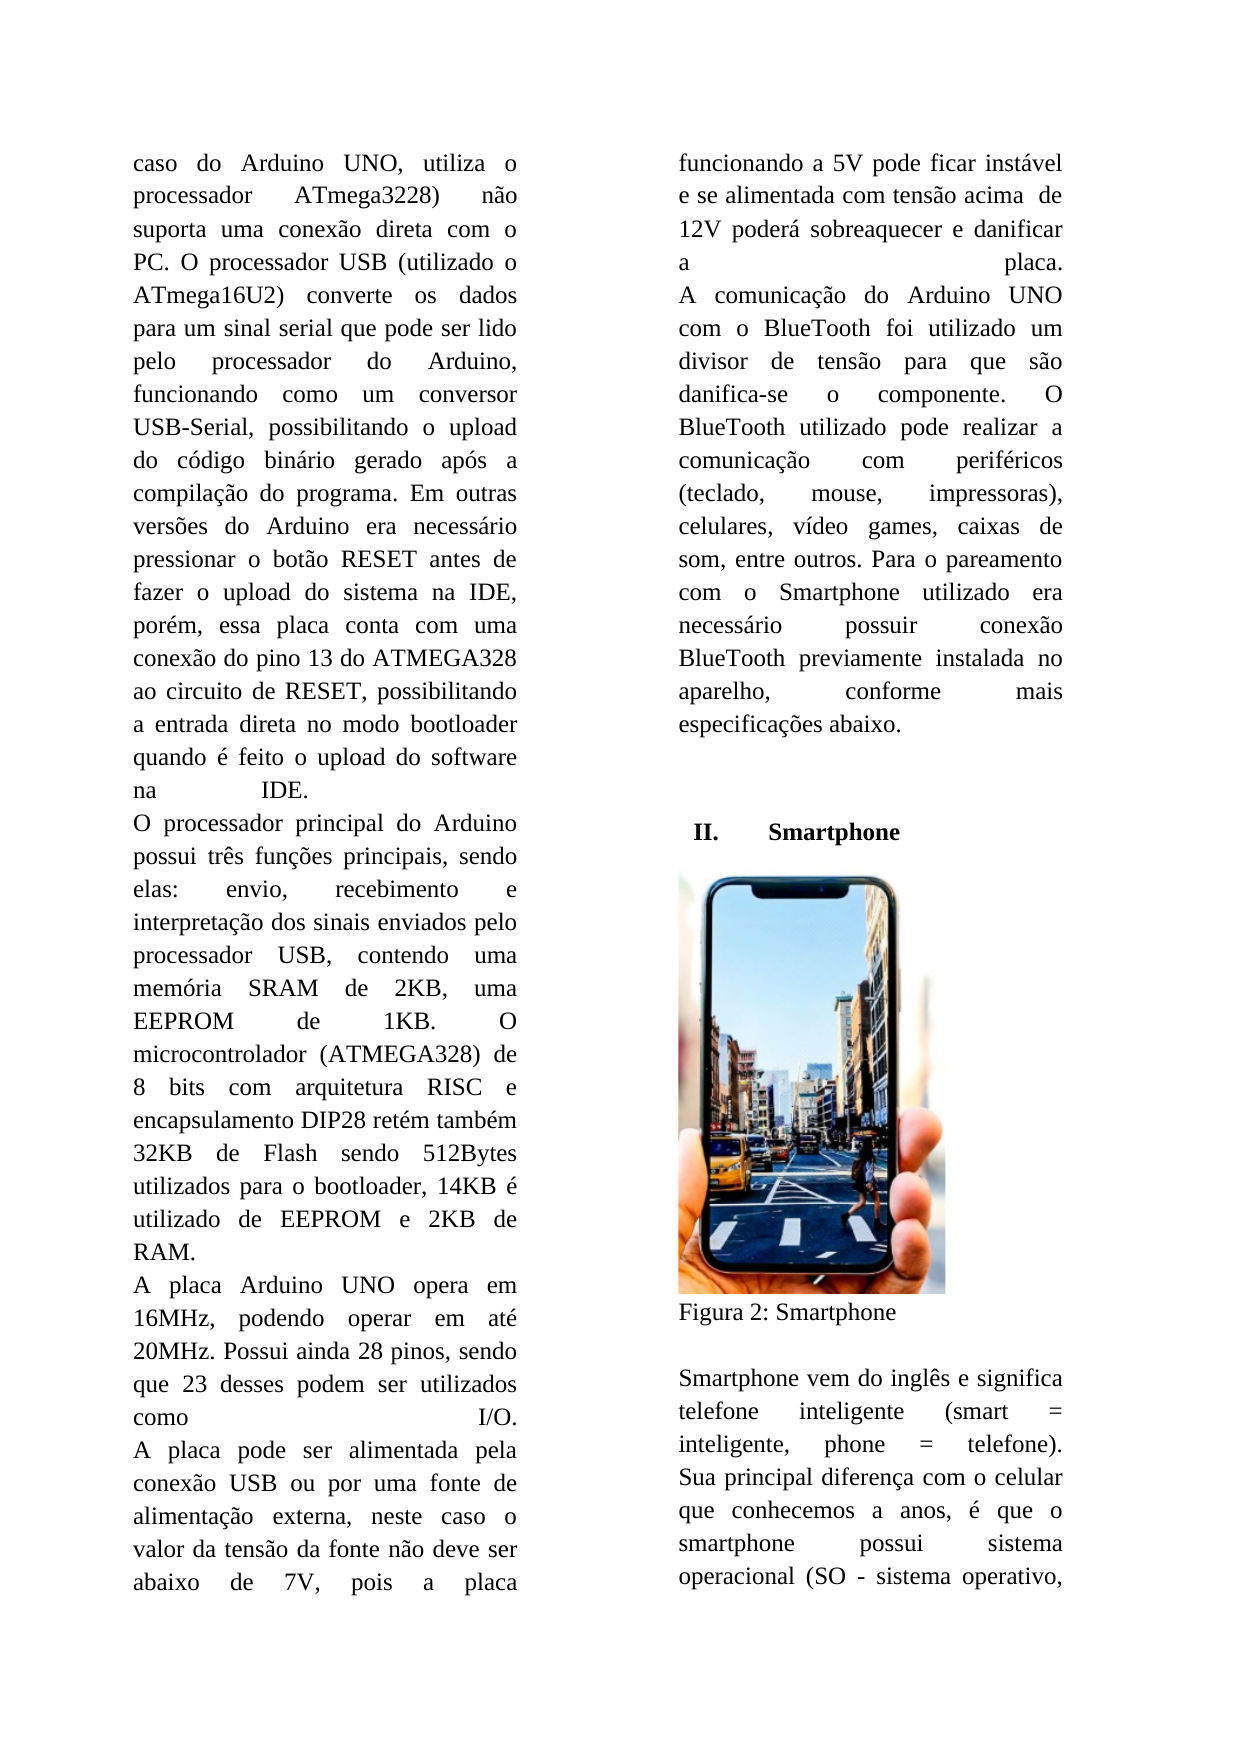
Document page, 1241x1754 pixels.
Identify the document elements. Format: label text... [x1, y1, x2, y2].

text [678, 148, 1063, 738]
picture [678, 849, 946, 1294]
text Figura 2: Smartphone [678, 1297, 1063, 1326]
list Smartphone [693, 817, 1063, 845]
